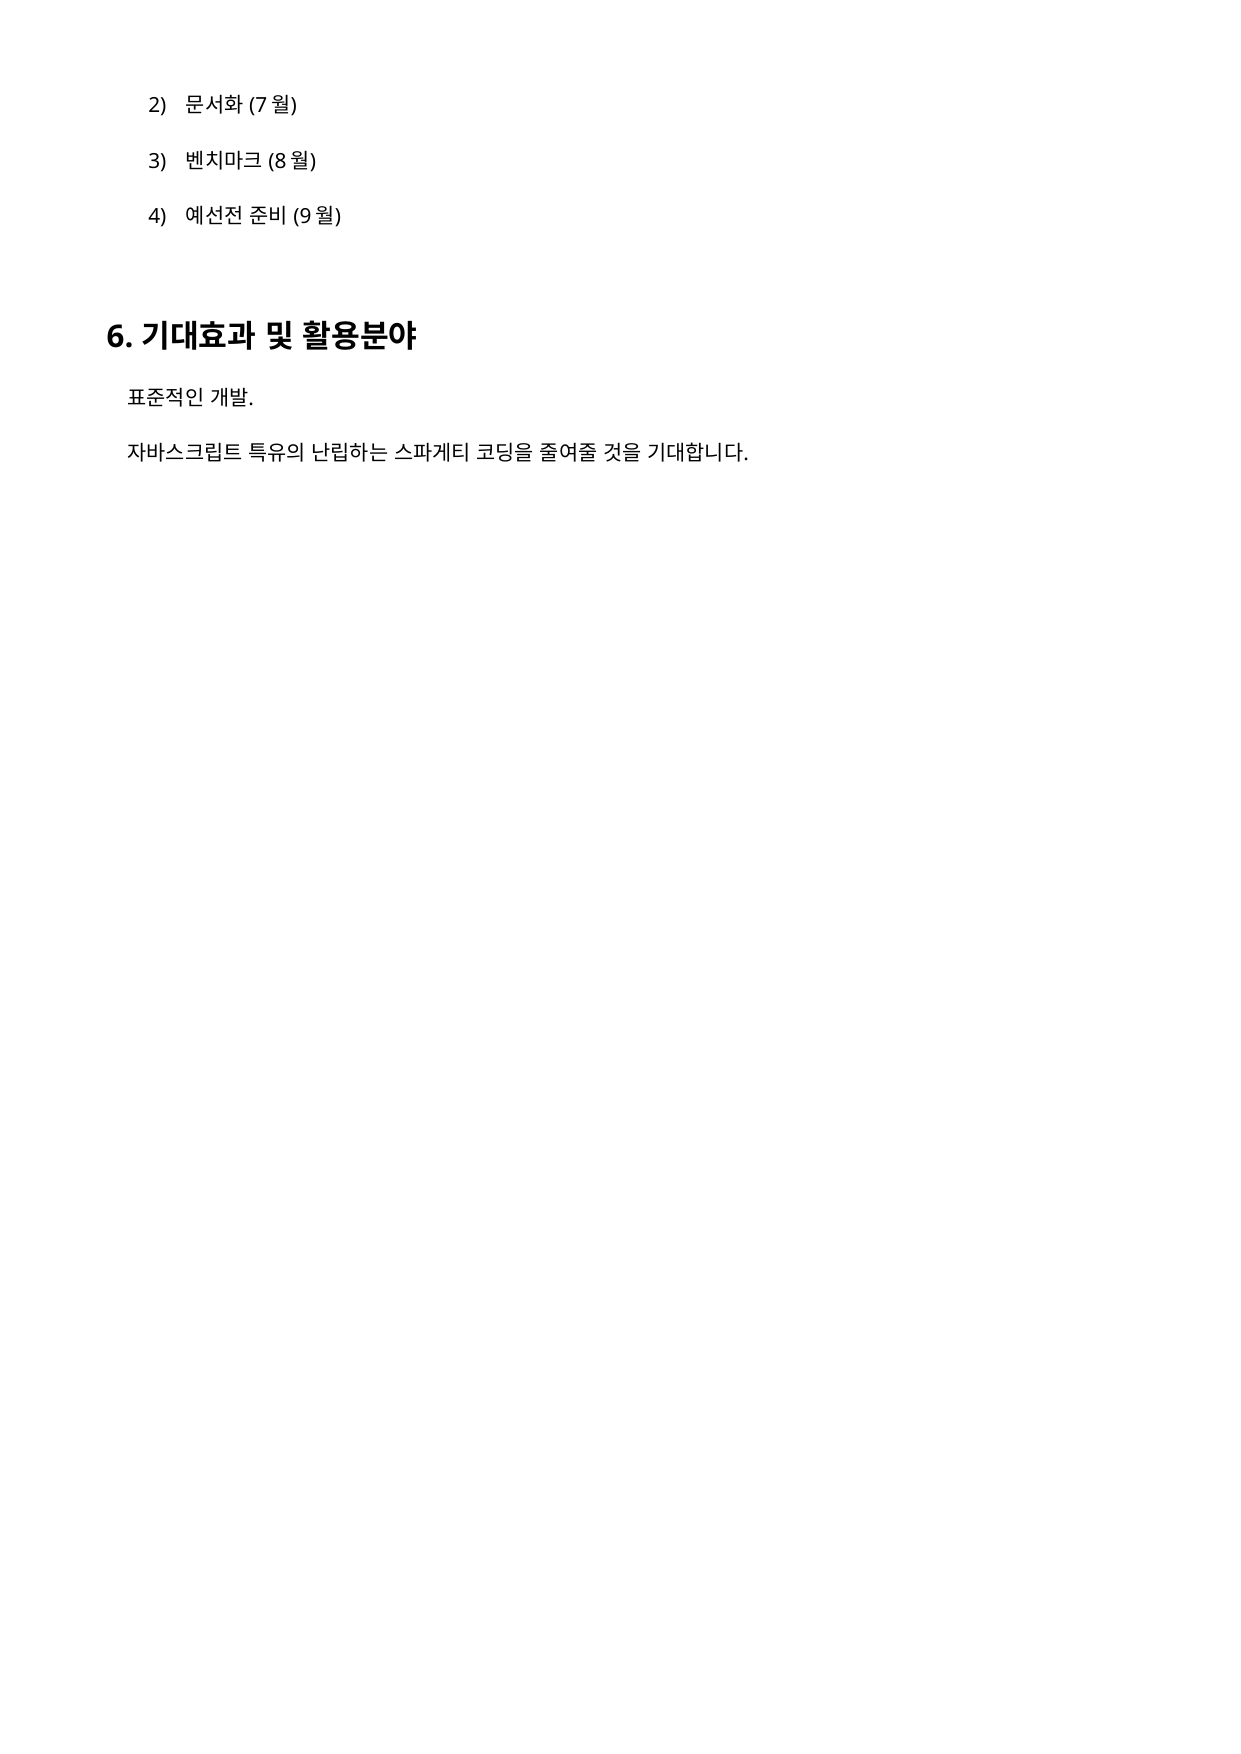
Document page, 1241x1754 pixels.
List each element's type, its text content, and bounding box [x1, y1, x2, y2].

list 문서화 (7월) [148, 89, 1134, 119]
list 벤치마크 (8월) [148, 144, 1134, 174]
text 6. 기대효과 및 활용분야 [106, 311, 1134, 356]
text 자바스크립트 특유의 난립하는 스파게티 코딩을 줄여줄 것을 기대합니다. [106, 437, 1134, 467]
text 표준적인 개발. [106, 381, 1134, 412]
list 예선전 준비 (9월) [148, 199, 1134, 229]
